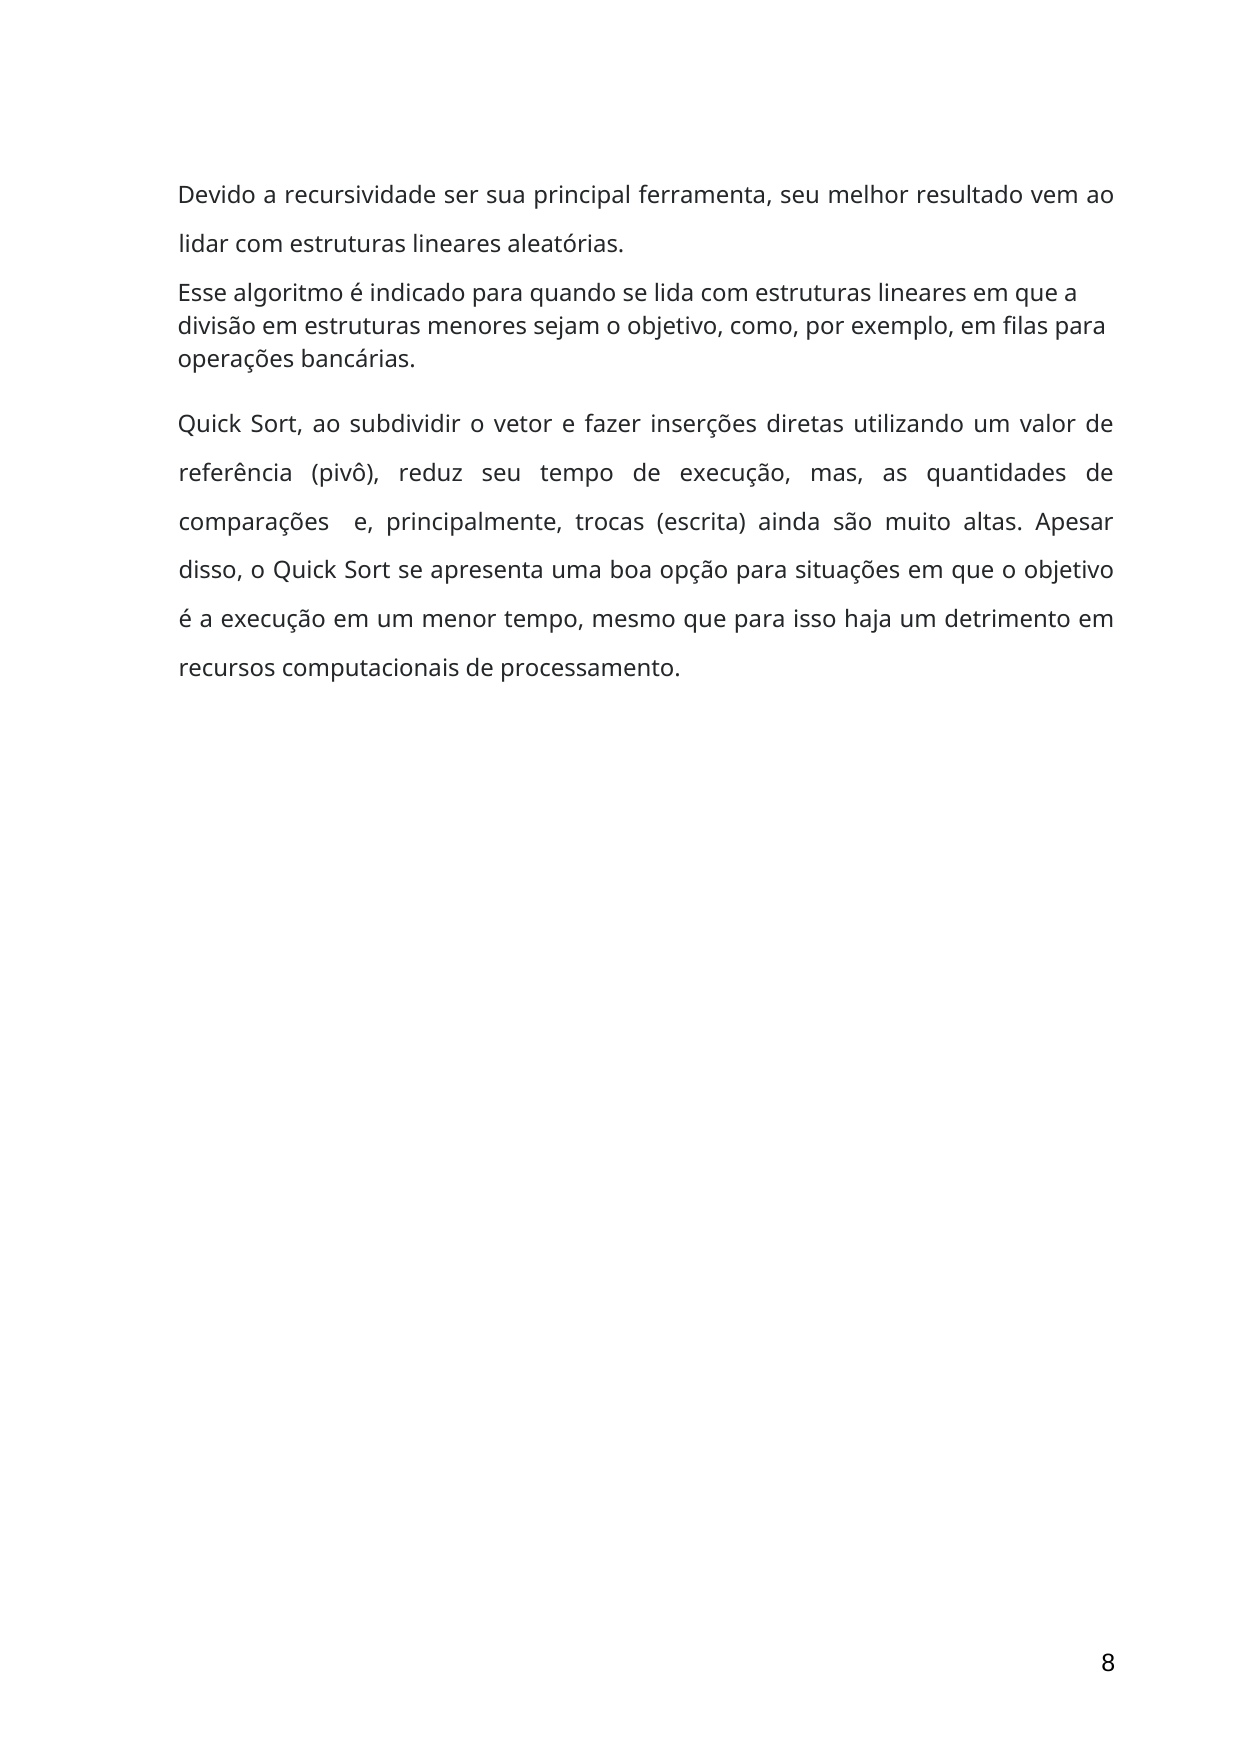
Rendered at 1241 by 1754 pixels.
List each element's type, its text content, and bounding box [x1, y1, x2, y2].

text Devido a recursividade ser sua principal ferramenta, seu melhor resultado vem ao lidar com estruturas lineares aleatórias. [177, 211, 1116, 259]
text Esse algoritmo é indicado para quando se lida com estruturas lineares em que a divisão em estruturas menores sejam o objetivo, como, por exemplo, em filas para operações bancárias. [416, 276, 1136, 374]
text Quick Sort, ao subdividir o vetor e fazer inserções diretas utilizando um valor de referência (pivô), reduz seu tempo de execução, mas, as quantidades de comparações e, principalmente, trocas (escrita) ainda são muito altas. Apesar disso, o Quick Sort se apresenta uma boa opção para situações em que o objetivo é a execução em um menor tempo, mesmo que para isso haja um detrimento em recursos computacionais de processamento. [177, 439, 1116, 683]
